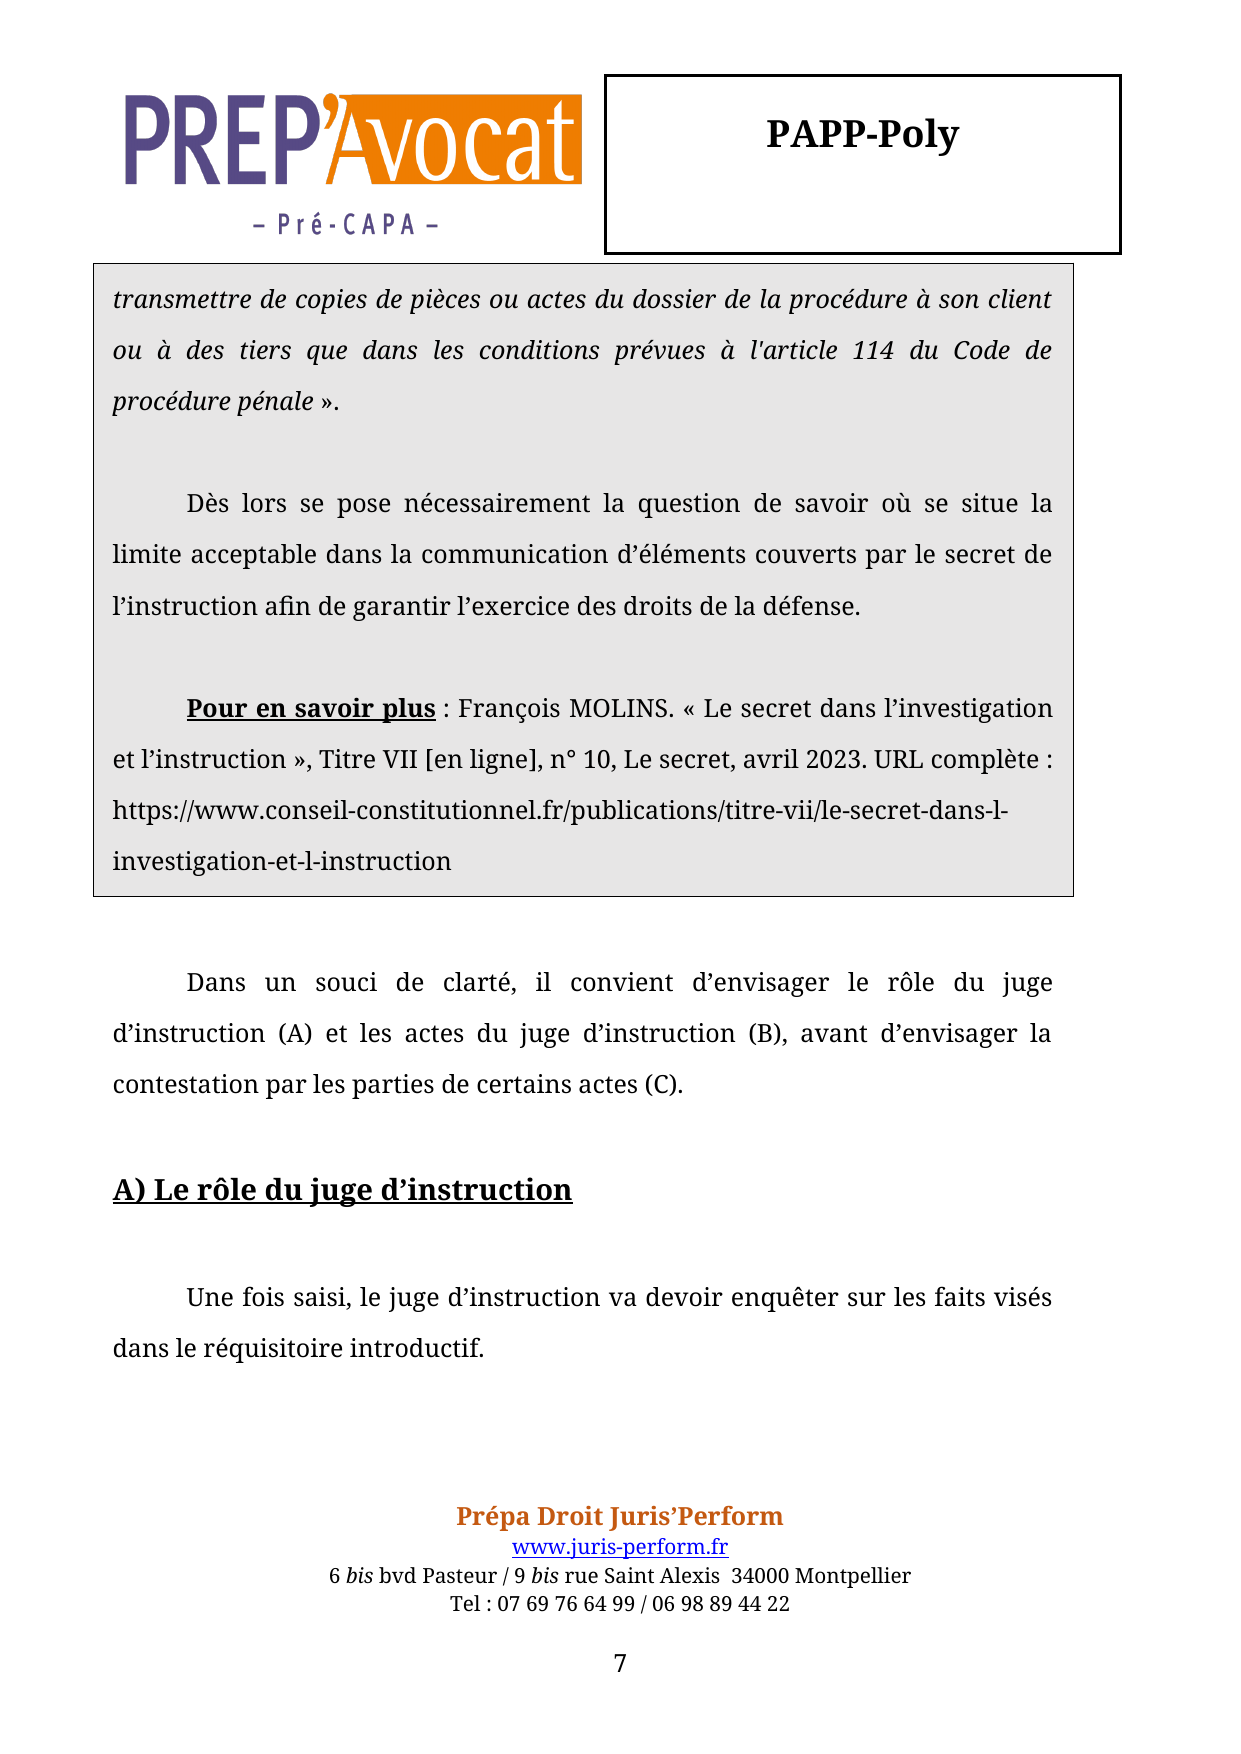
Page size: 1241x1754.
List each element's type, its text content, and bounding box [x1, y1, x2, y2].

text Une fois saisi, le juge d’instruction va devoir enquêter sur les faits visés dans le réquisitoire introductif. [112, 1279, 1054, 1364]
picture [112, 76, 595, 252]
text Dans un souci de clarté, il convient d’envisager le rôle du juge d’instruction (A) et les actes du juge d’instruction (B), avant d’envisager la contestation par les parties de certains actes (C). [112, 965, 1054, 1101]
text Pour en savoir plus : François MOLINS. « Le secret dans l’investigation et l’instruction », Titre VII [en ligne], n° 10, Le secret, avril 2023. URL complète : https://www.conseil-constitutionnel.fr/publications/titre-vii/le-secret-dans-l-investigation-et-l-instruction [94, 671, 1073, 896]
text A) Le rôle du juge d’instruction [112, 1169, 1054, 1208]
text Dès lors se pose nécessairement la question de savoir où se situe la limite acceptable dans la communication d’éléments couverts par le secret de l’instruction afin de garantir l’exercice des droits de la défense. [94, 467, 1073, 620]
